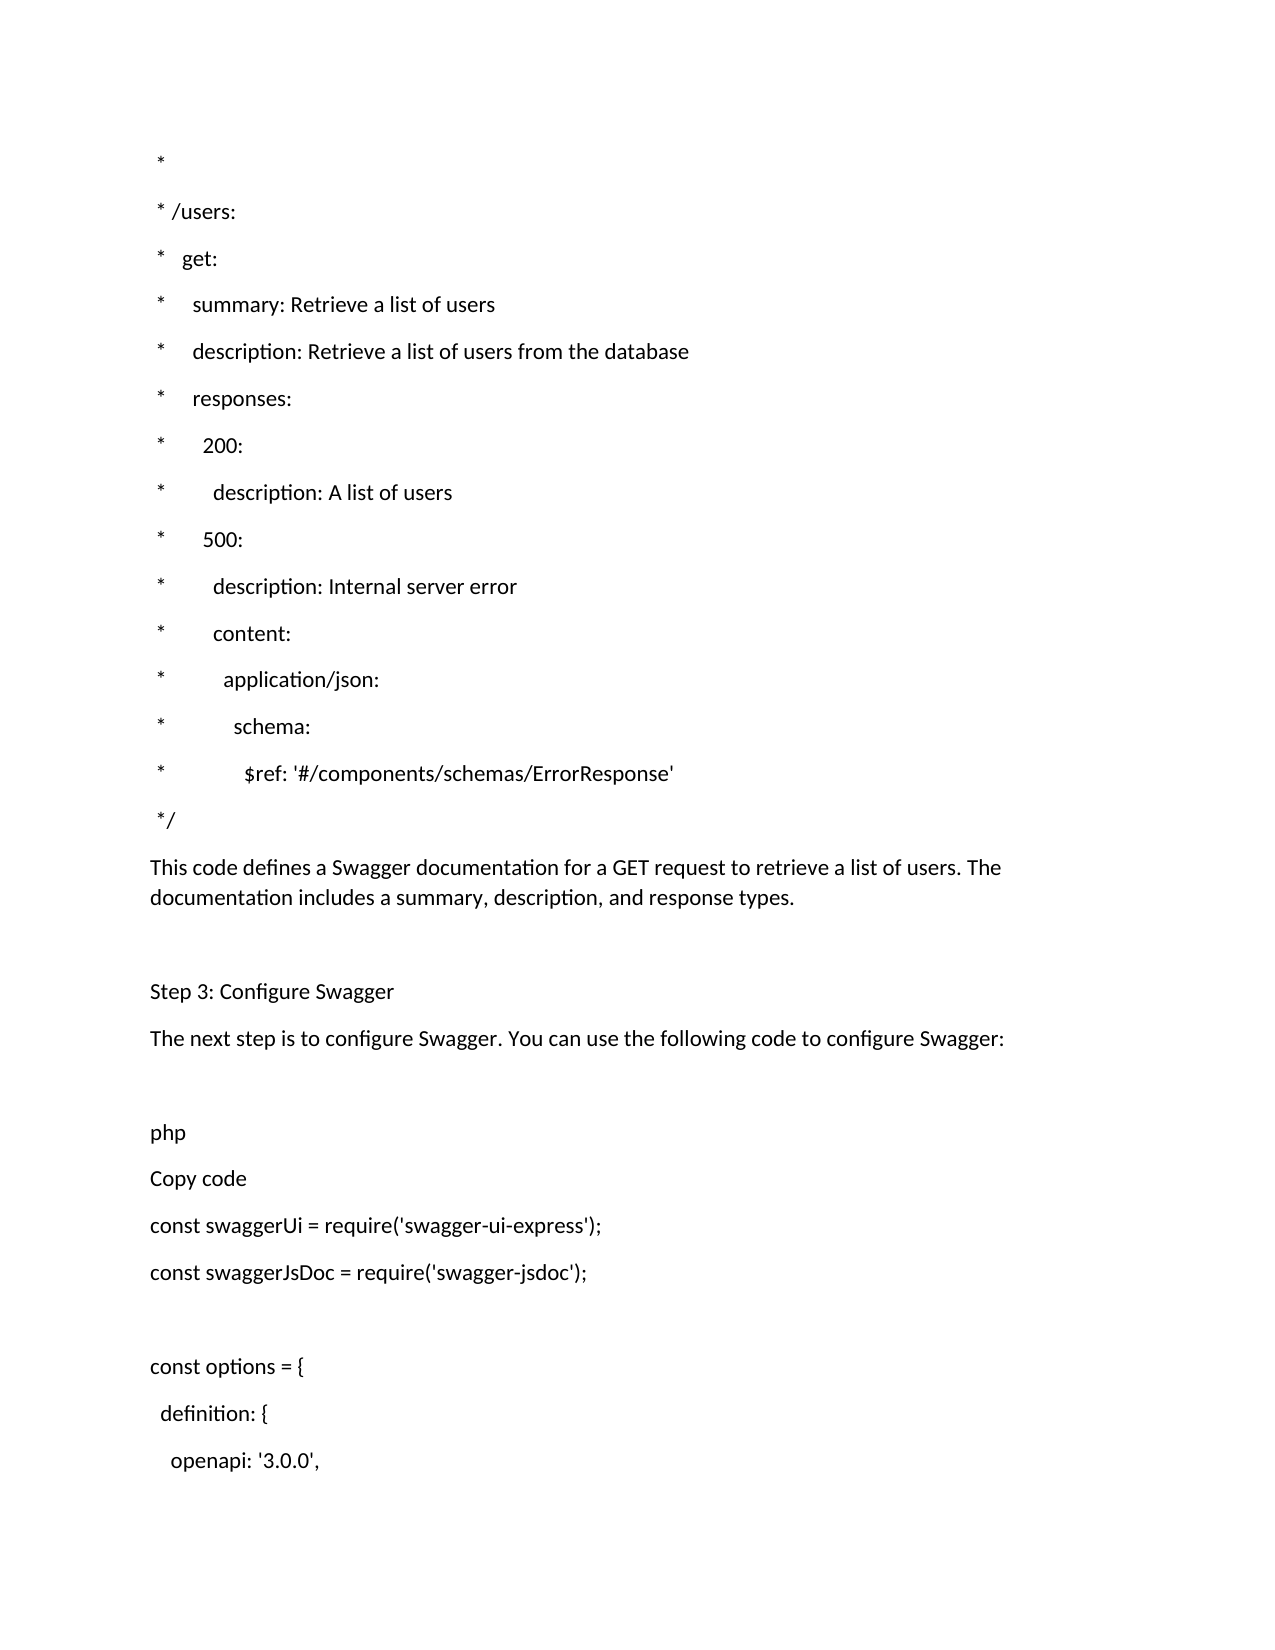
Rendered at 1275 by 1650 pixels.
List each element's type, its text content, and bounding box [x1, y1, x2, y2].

text * get: [150, 244, 1125, 272]
text * 200: [150, 431, 1125, 459]
text */ [150, 806, 1125, 834]
text * summary: Retrieve a list of users [150, 291, 1125, 319]
text This code defines a Swagger documentation for a GET request to retrieve a list of users. The documentation includes a summary, description, and response types. [150, 853, 1125, 911]
text * /users: [150, 197, 1125, 225]
text * application/json: [150, 666, 1125, 694]
text const swaggerUi = require('swagger-ui-express'); [150, 1211, 1125, 1239]
text const options = { [150, 1352, 1125, 1380]
text * [150, 150, 1125, 178]
text * responses: [150, 384, 1125, 412]
text definition: { [150, 1399, 1125, 1427]
text * content: [150, 619, 1125, 647]
text const swaggerJsDoc = require('swagger-jsdoc'); [150, 1258, 1125, 1286]
text The next step is to configure Swagger. You can use the following code to configure Swagger: [150, 1024, 1125, 1052]
text * description: Retrieve a list of users from the database [150, 337, 1125, 366]
text php [150, 1118, 1125, 1146]
text openapi: '3.0.0', [150, 1446, 1125, 1474]
text * description: Internal server error [150, 572, 1125, 600]
text * 500: [150, 525, 1125, 553]
text Step 3: Configure Swagger [150, 977, 1125, 1005]
text * schema: [150, 712, 1125, 741]
text * description: A list of users [150, 478, 1125, 506]
text Copy code [150, 1164, 1125, 1193]
text * $ref: '#/components/schemas/ErrorResponse' [150, 759, 1125, 787]
